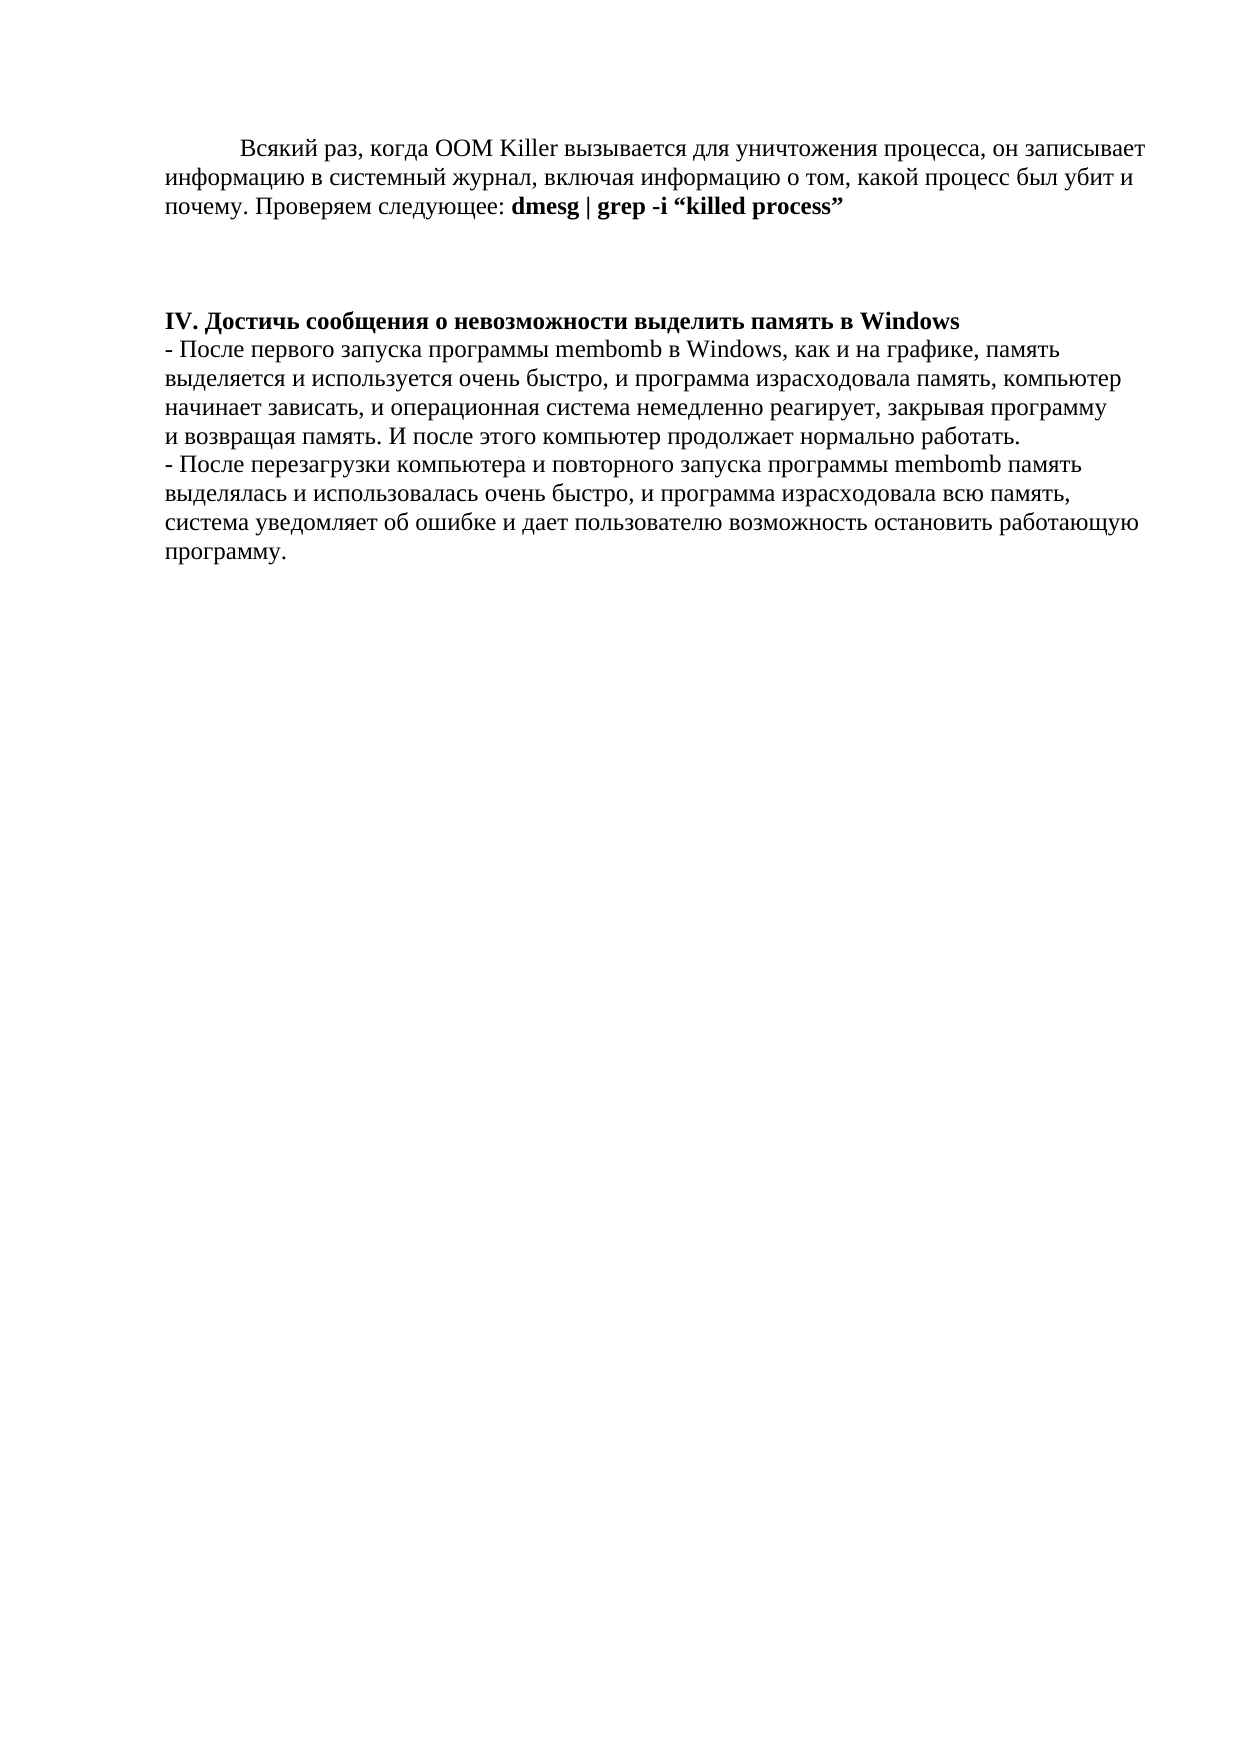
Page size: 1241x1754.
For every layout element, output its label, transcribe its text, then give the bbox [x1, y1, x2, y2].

text - После перезагрузки компьютера и повторного запуска программы membomb память [164, 449, 1163, 478]
text и возвращая память. И после этого компьютер продолжает нормально работать. [164, 421, 1163, 449]
text Всякий раз, когда OOM Killer вызывается для уничтожения процесса, он записывает информацию в системный журнал, включая информацию о том, какой процесс был убит и почему. Проверяем следующее: dmesg | grep -i “killed process” [164, 133, 1163, 219]
text IV. Достичь сообщения о невозможности выделить память в Windows [164, 306, 1163, 334]
text начинает зависать, и операционная система немедленно реагирует, закрывая программу [164, 392, 1163, 421]
text выделяется и используется очень быстро, и программа израсходовала память, компьютер [164, 363, 1163, 392]
text - После первого запуска программы membomb в Windows, как и на графике, память [164, 334, 1163, 363]
text выделялась и использовалась очень быстро, и программа израсходовала всю память, [164, 478, 1163, 507]
text система уведомляет об ошибке и дает пользователю возможность остановить работающую программу. [164, 507, 1163, 564]
